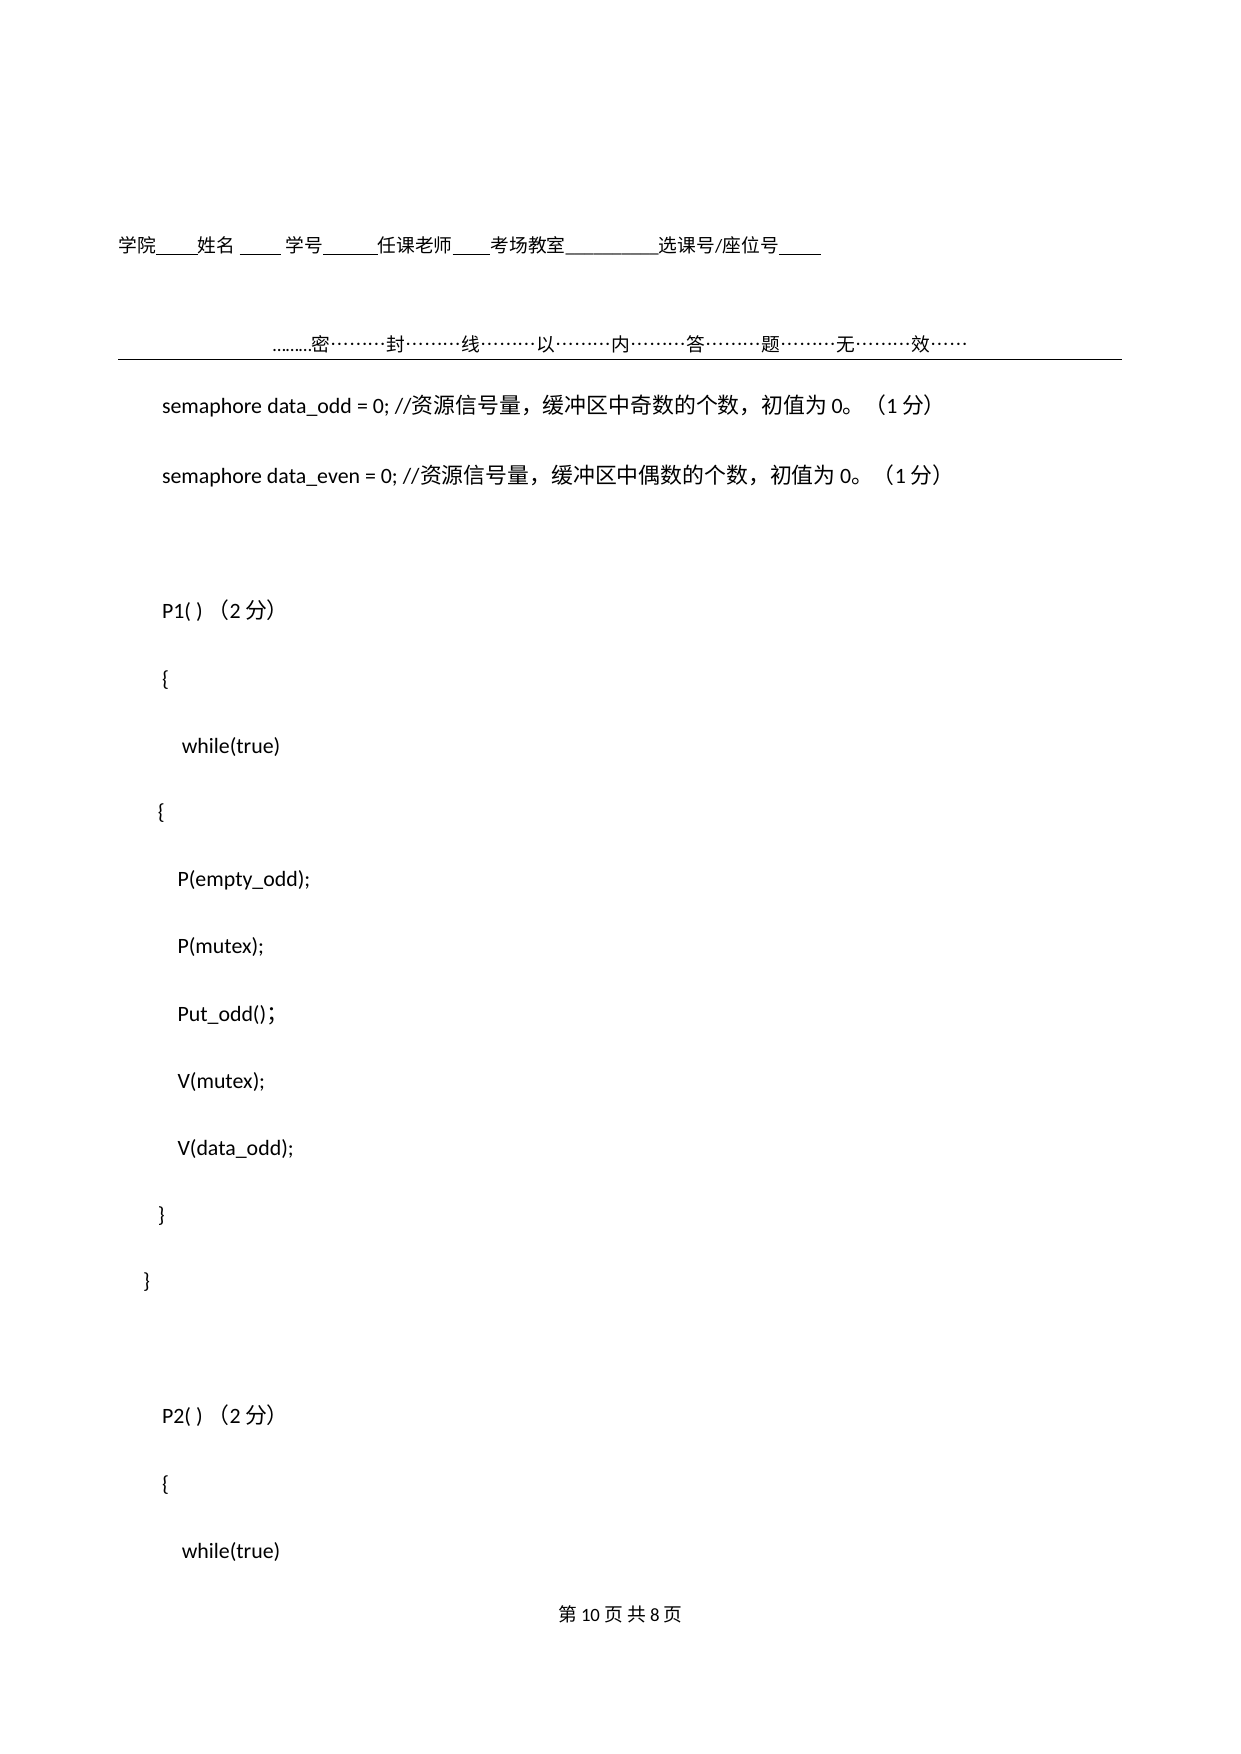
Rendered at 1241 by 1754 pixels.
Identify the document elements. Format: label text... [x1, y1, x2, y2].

text semaphore data_even = 0; //资源信号量，缓冲区中偶数的个数，初值为0。（1分） [118, 457, 1122, 490]
text P2( ) （2分） [118, 1398, 1122, 1431]
text } [118, 1265, 1122, 1297]
text while(true) [118, 1534, 1122, 1566]
text { [118, 1467, 1122, 1500]
text { [118, 662, 1122, 695]
text P1( ) （2分） [118, 593, 1122, 626]
text P(mutex); [118, 929, 1122, 961]
text Put_odd()； [118, 996, 1122, 1028]
text semaphore data_odd = 0; //资源信号量，缓冲区中奇数的个数，初值为0。（1分） [118, 388, 1122, 421]
text P(empty_odd); [118, 862, 1122, 895]
text { [118, 796, 1122, 828]
text V(data_odd); [118, 1131, 1122, 1164]
text } [118, 1198, 1122, 1231]
text while(true) [118, 729, 1122, 761]
text V(mutex); [118, 1065, 1122, 1097]
